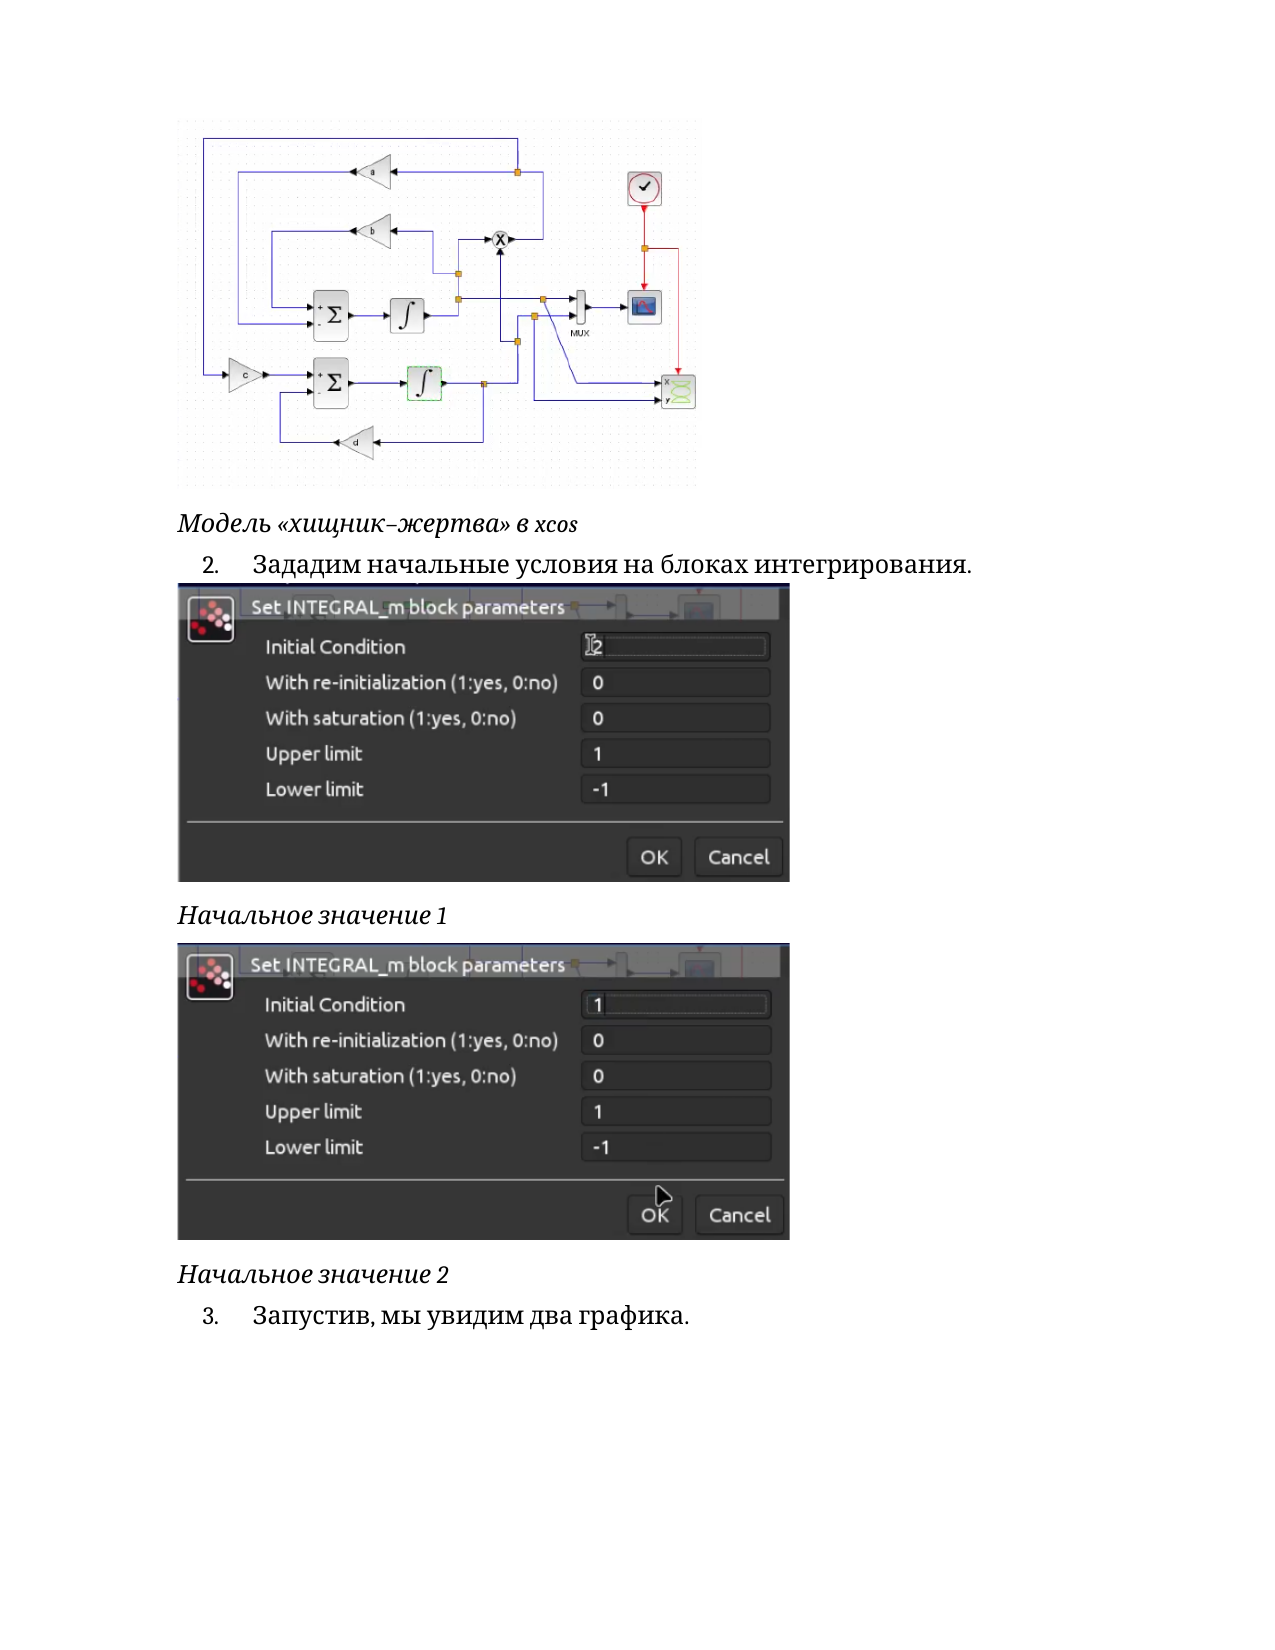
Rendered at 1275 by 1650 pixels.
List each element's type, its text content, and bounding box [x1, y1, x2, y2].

list Зададим начальные условия на блоках интегрирования. [202, 551, 1186, 580]
picture [177, 583, 790, 882]
text Модель «хищник–жертва» в xcos [177, 510, 1186, 539]
list Запустив, мы увидим два графика. [202, 1302, 1186, 1331]
text Начальное значение 2 [177, 1261, 1186, 1289]
text Начальное значение 1 [177, 902, 1186, 931]
picture [177, 118, 703, 489]
picture [177, 943, 790, 1240]
